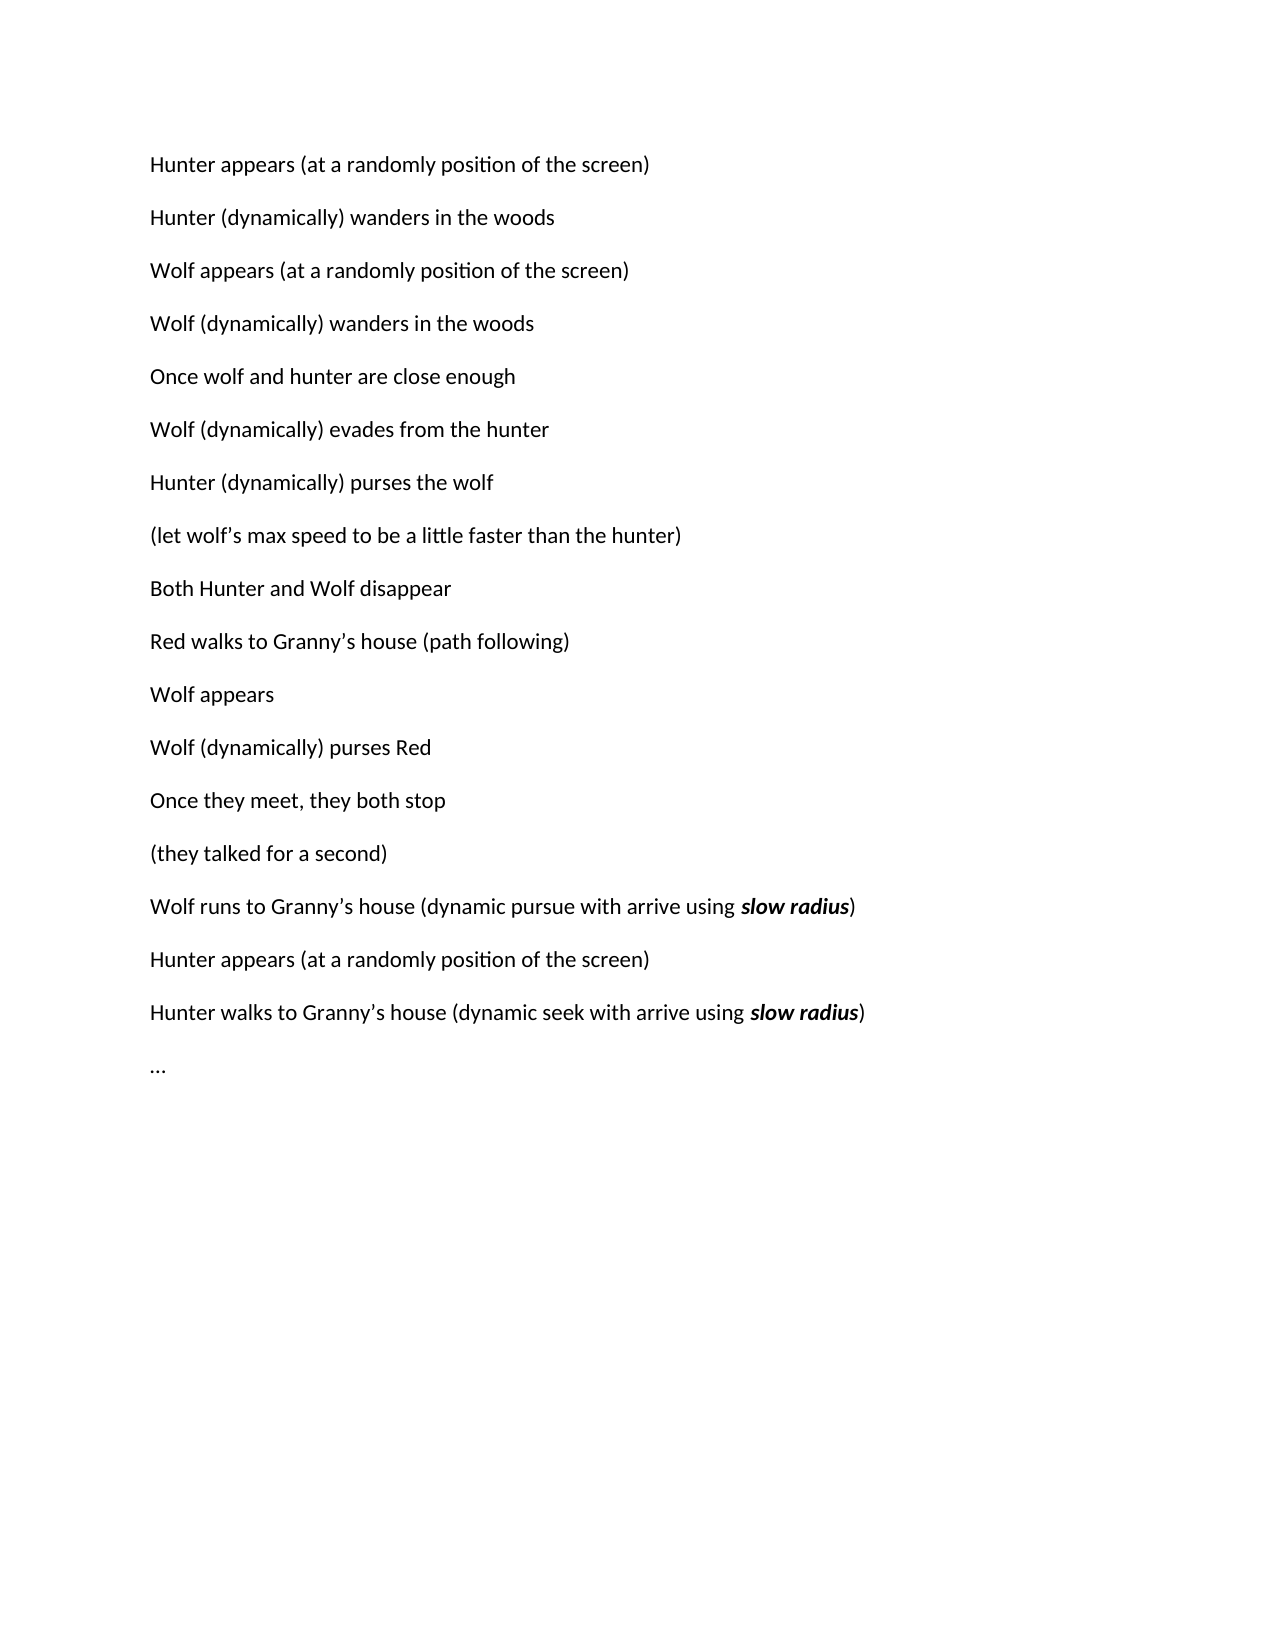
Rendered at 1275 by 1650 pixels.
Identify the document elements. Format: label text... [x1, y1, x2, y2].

text … [150, 1051, 1125, 1079]
text Red walks to Granny’s house (path following) [150, 627, 1125, 655]
text Hunter (dynamically) wanders in the woods [150, 203, 1125, 231]
text Wolf appears [150, 680, 1125, 708]
text (they talked for a second) [150, 839, 1125, 867]
text Hunter appears (at a randomly position of the screen) [150, 945, 1125, 973]
text (let wolf’s max speed to be a little faster than the hunter) [150, 521, 1125, 549]
text Wolf (dynamically) wanders in the woods [150, 309, 1125, 337]
text Once they meet, they both stop [150, 786, 1125, 814]
text Wolf runs to Granny’s house (dynamic pursue with arrive using slow radius) [150, 892, 1125, 920]
text Hunter appears (at a randomly position of the screen) [150, 150, 1125, 178]
text Hunter walks to Granny’s house (dynamic seek with arrive using slow radius) [150, 998, 1125, 1026]
text Once wolf and hunter are close enough [150, 362, 1125, 390]
text Wolf (dynamically) purses Red [150, 733, 1125, 761]
text Both Hunter and Wolf disappear [150, 574, 1125, 602]
text Hunter (dynamically) purses the wolf [150, 468, 1125, 496]
text Wolf appears (at a randomly position of the screen) [150, 256, 1125, 284]
text Wolf (dynamically) evades from the hunter [150, 415, 1125, 443]
